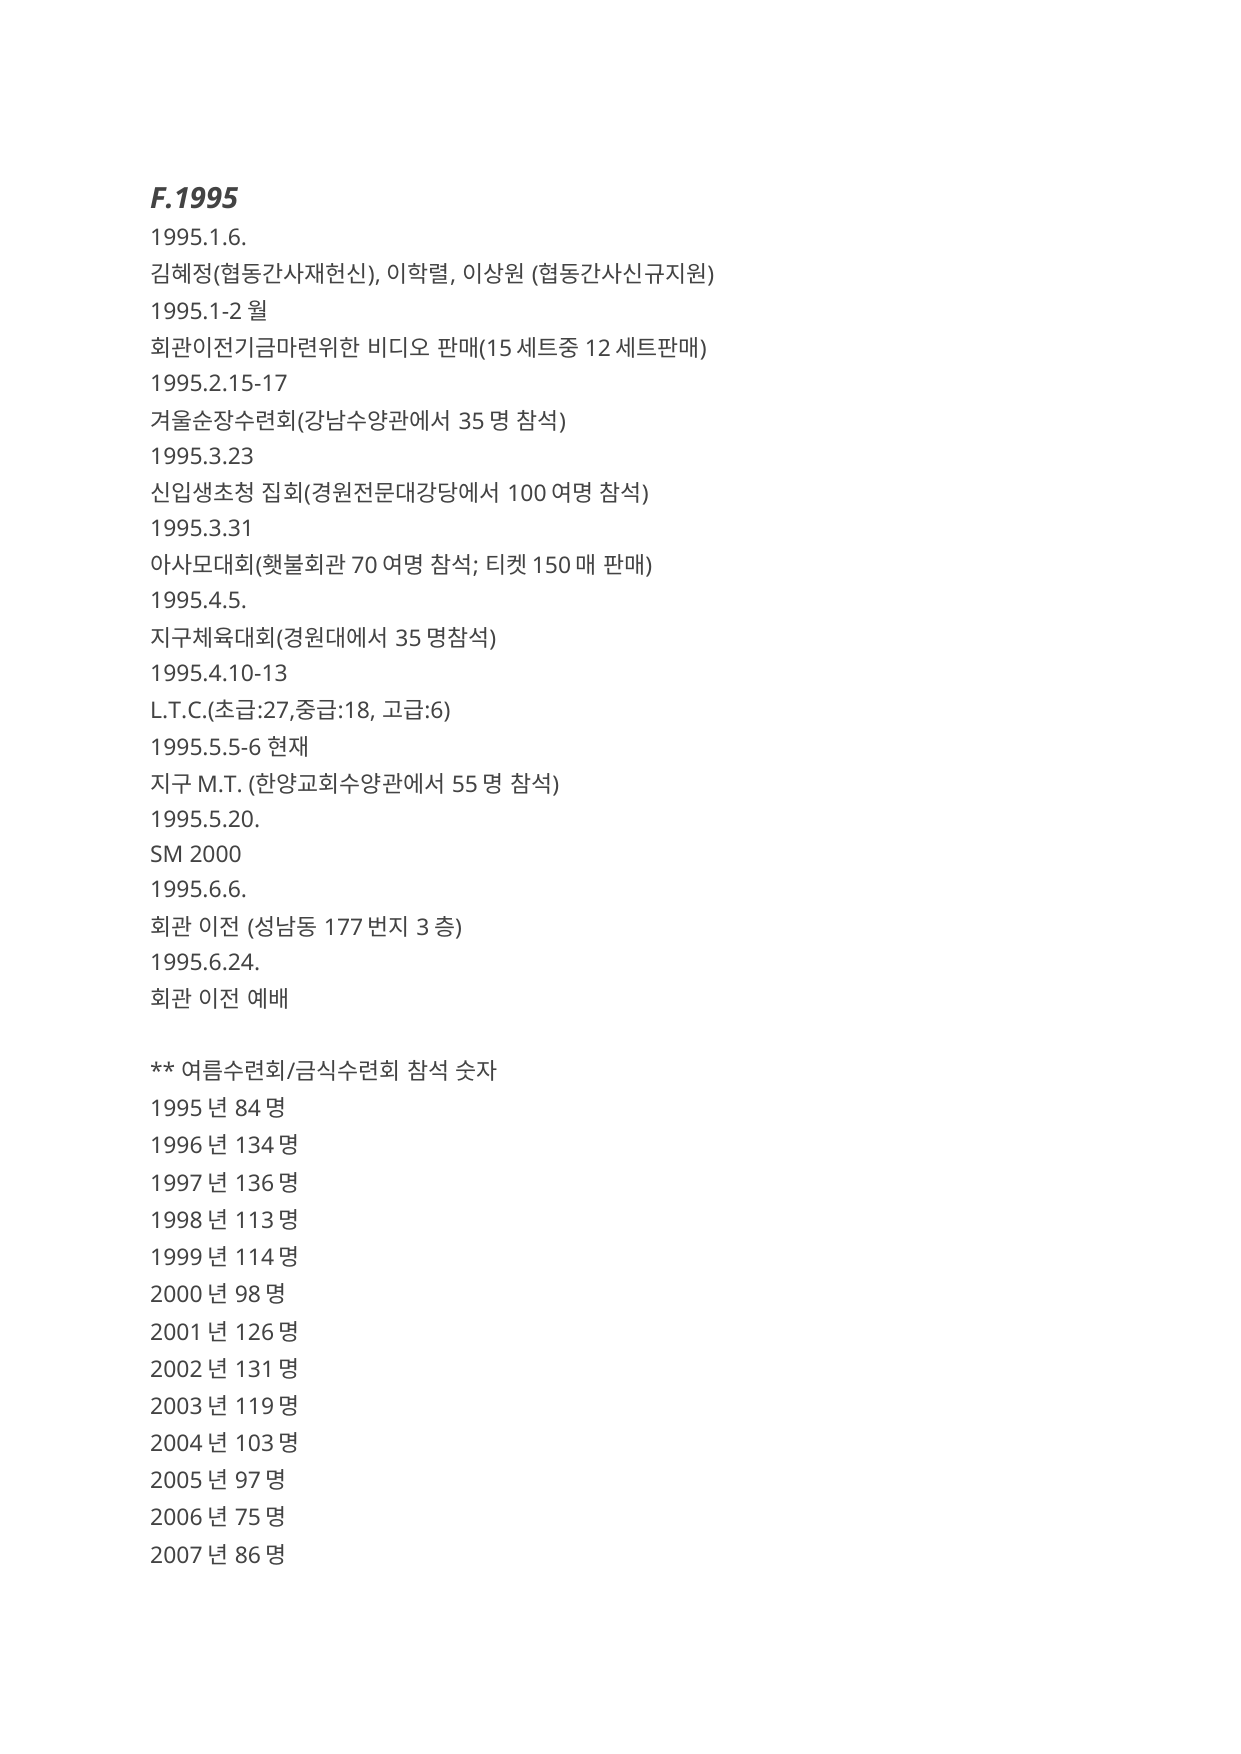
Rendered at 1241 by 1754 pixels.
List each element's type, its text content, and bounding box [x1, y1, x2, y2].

text 1995.6.24. [150, 946, 1090, 977]
text 김혜정(협동간사재헌신), 이학렬, 이상원 (협동간사신규지원) [150, 256, 1090, 289]
text 회관 이전 예배 [150, 981, 1090, 1014]
text ** 여름수련회/금식수련회 참석 숫자 [150, 1053, 1090, 1086]
text SM 2000 [150, 838, 1090, 869]
text 2005년 97명 [150, 1462, 1090, 1495]
text 아사모대회(횃불회관70여명 참석; 티켓150매 판매) [150, 547, 1090, 580]
text 1995.3.31 [150, 512, 1090, 543]
text 2003년 119명 [150, 1388, 1090, 1421]
text 1995.4.10-13 [150, 657, 1090, 688]
text 1999년 114명 [150, 1239, 1090, 1272]
text 1997년 136명 [150, 1164, 1090, 1198]
text 1995.1-2월 [150, 293, 1090, 326]
text 2000년 98명 [150, 1276, 1090, 1309]
text 회관이전기금마련위한 비디오 판매(15세트중12세트판매) [150, 330, 1090, 363]
text 2006년 75명 [150, 1499, 1090, 1533]
text 1998년 113명 [150, 1202, 1090, 1235]
text 2004년 103명 [150, 1425, 1090, 1458]
text 겨울순장수련회(강남수양관에서 35명 참석) [150, 402, 1090, 436]
text 1995년 84명 [150, 1090, 1090, 1123]
text 지구M.T. (한양교회수양관에서 55명 참석) [150, 766, 1090, 799]
text 1995.5.20. [150, 803, 1090, 834]
text 1996년 134명 [150, 1127, 1090, 1161]
text 1995.2.15-17 [150, 367, 1090, 399]
text 1995.3.23 [150, 440, 1090, 471]
text 1995.1.6. [150, 221, 1090, 252]
text F.1995 [150, 177, 1090, 217]
text 2002년 131명 [150, 1351, 1090, 1384]
text 2007년 86명 [150, 1536, 1090, 1570]
text 1995.5.5-6 현재 [150, 729, 1090, 762]
text 신입생초청 집회(경원전문대강당에서 100여명 참석) [150, 475, 1090, 508]
text L.T.C.(초급:27,중급:18, 고급:6) [150, 692, 1090, 725]
text 2001년 126명 [150, 1313, 1090, 1347]
text 1995.6.6. [150, 873, 1090, 905]
text 회관 이전 (성남동 177번지 3층) [150, 908, 1090, 942]
text 지구체육대회(경원대에서 35명참석) [150, 619, 1090, 653]
text 1995.4.5. [150, 584, 1090, 616]
